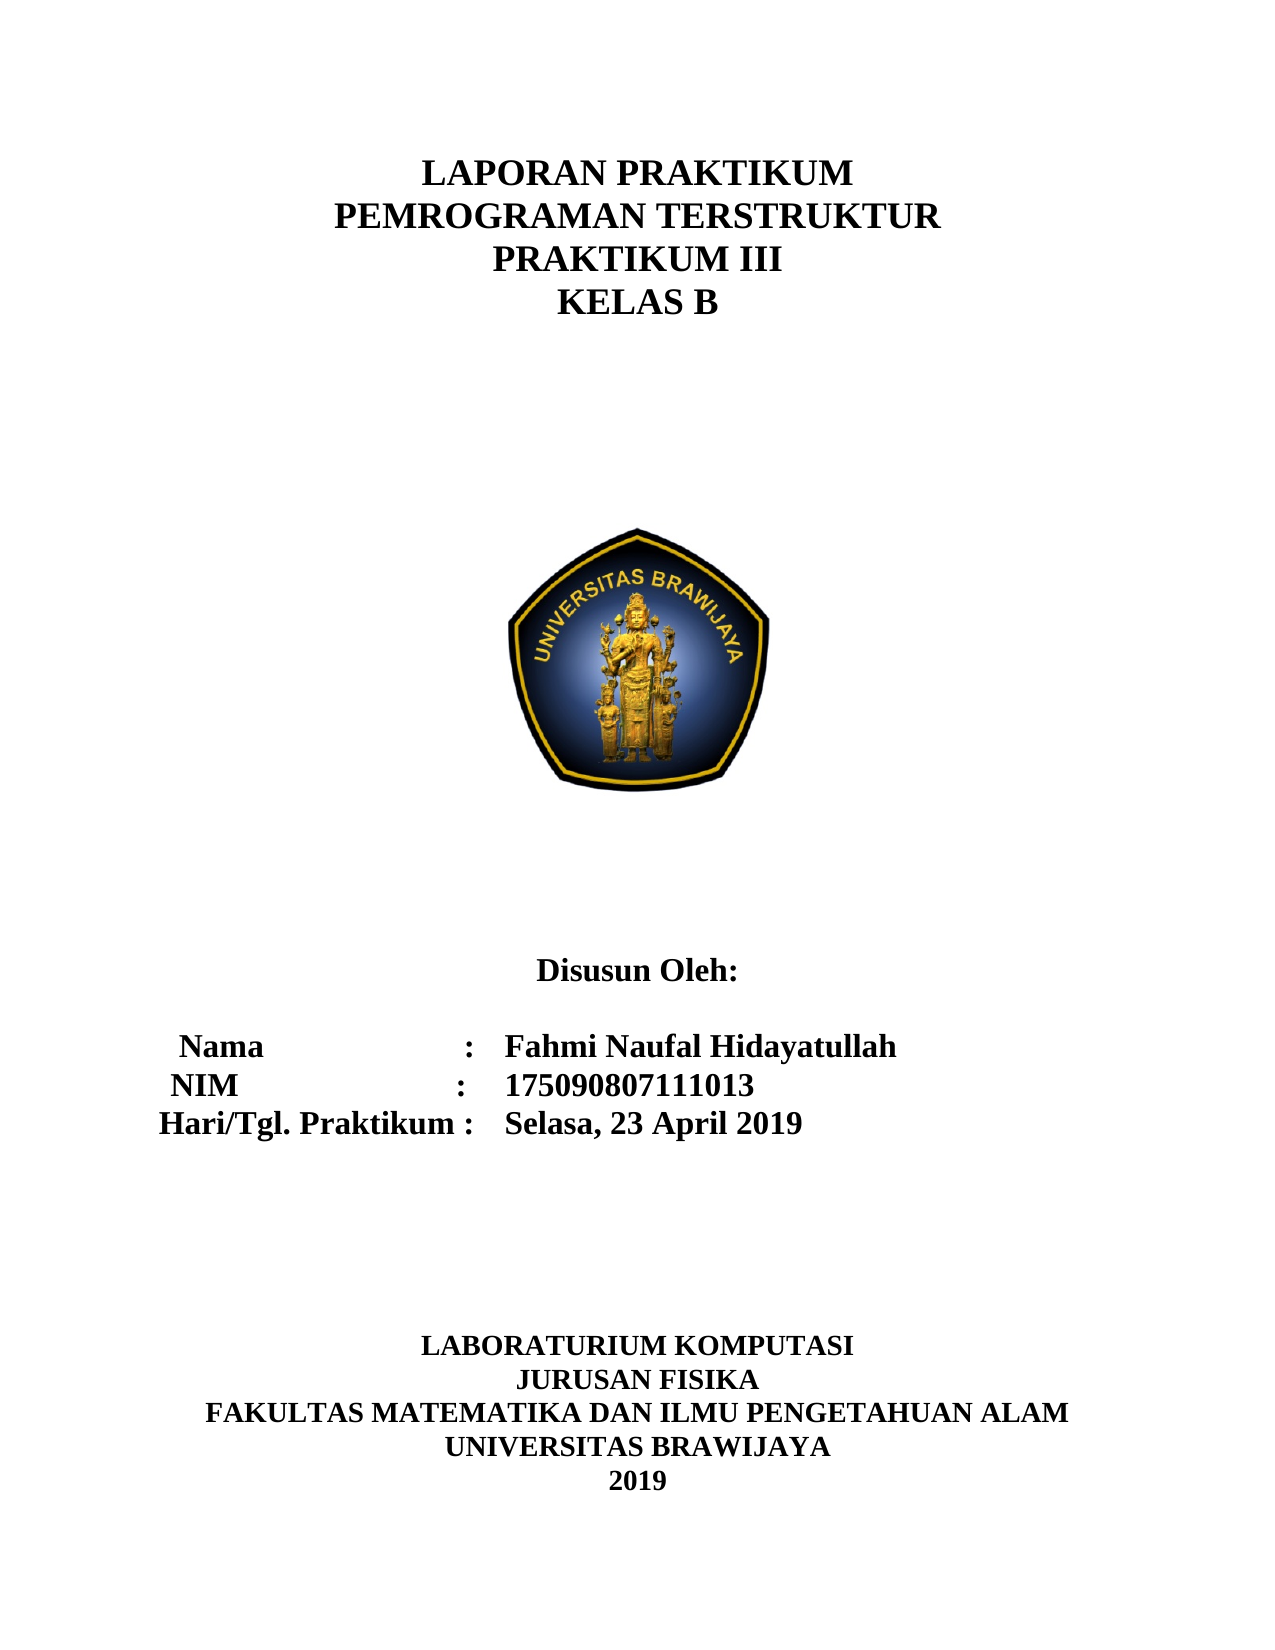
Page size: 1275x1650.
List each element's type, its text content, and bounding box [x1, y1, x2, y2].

picture [502, 523, 773, 797]
text Nama : Fahmi Naufal Hidayatullah [150, 1027, 1125, 1065]
text JURUSAN FISIKA [150, 1362, 1125, 1396]
text NIM : 175090807111013 [150, 1065, 1125, 1103]
text UNIVERSITAS BRAWIJAYA [150, 1429, 1125, 1463]
text PEMROGRAMAN TERSTRUKTUR [150, 193, 1125, 236]
text KELAS B [150, 279, 1125, 322]
text LABORATURIUM KOMPUTASI [150, 1328, 1125, 1362]
text LAPORAN PRAKTIKUM [150, 150, 1125, 193]
text 2019 [150, 1463, 1125, 1496]
text PRAKTIKUM III [150, 236, 1125, 279]
text Disusun Oleh: [150, 950, 1125, 988]
text FAKULTAS MATEMATIKA DAN ILMU PENGETAHUAN ALAM [150, 1396, 1125, 1429]
text Hari/Tgl. Praktikum : Selasa, 23 April 2019 [150, 1103, 1125, 1142]
